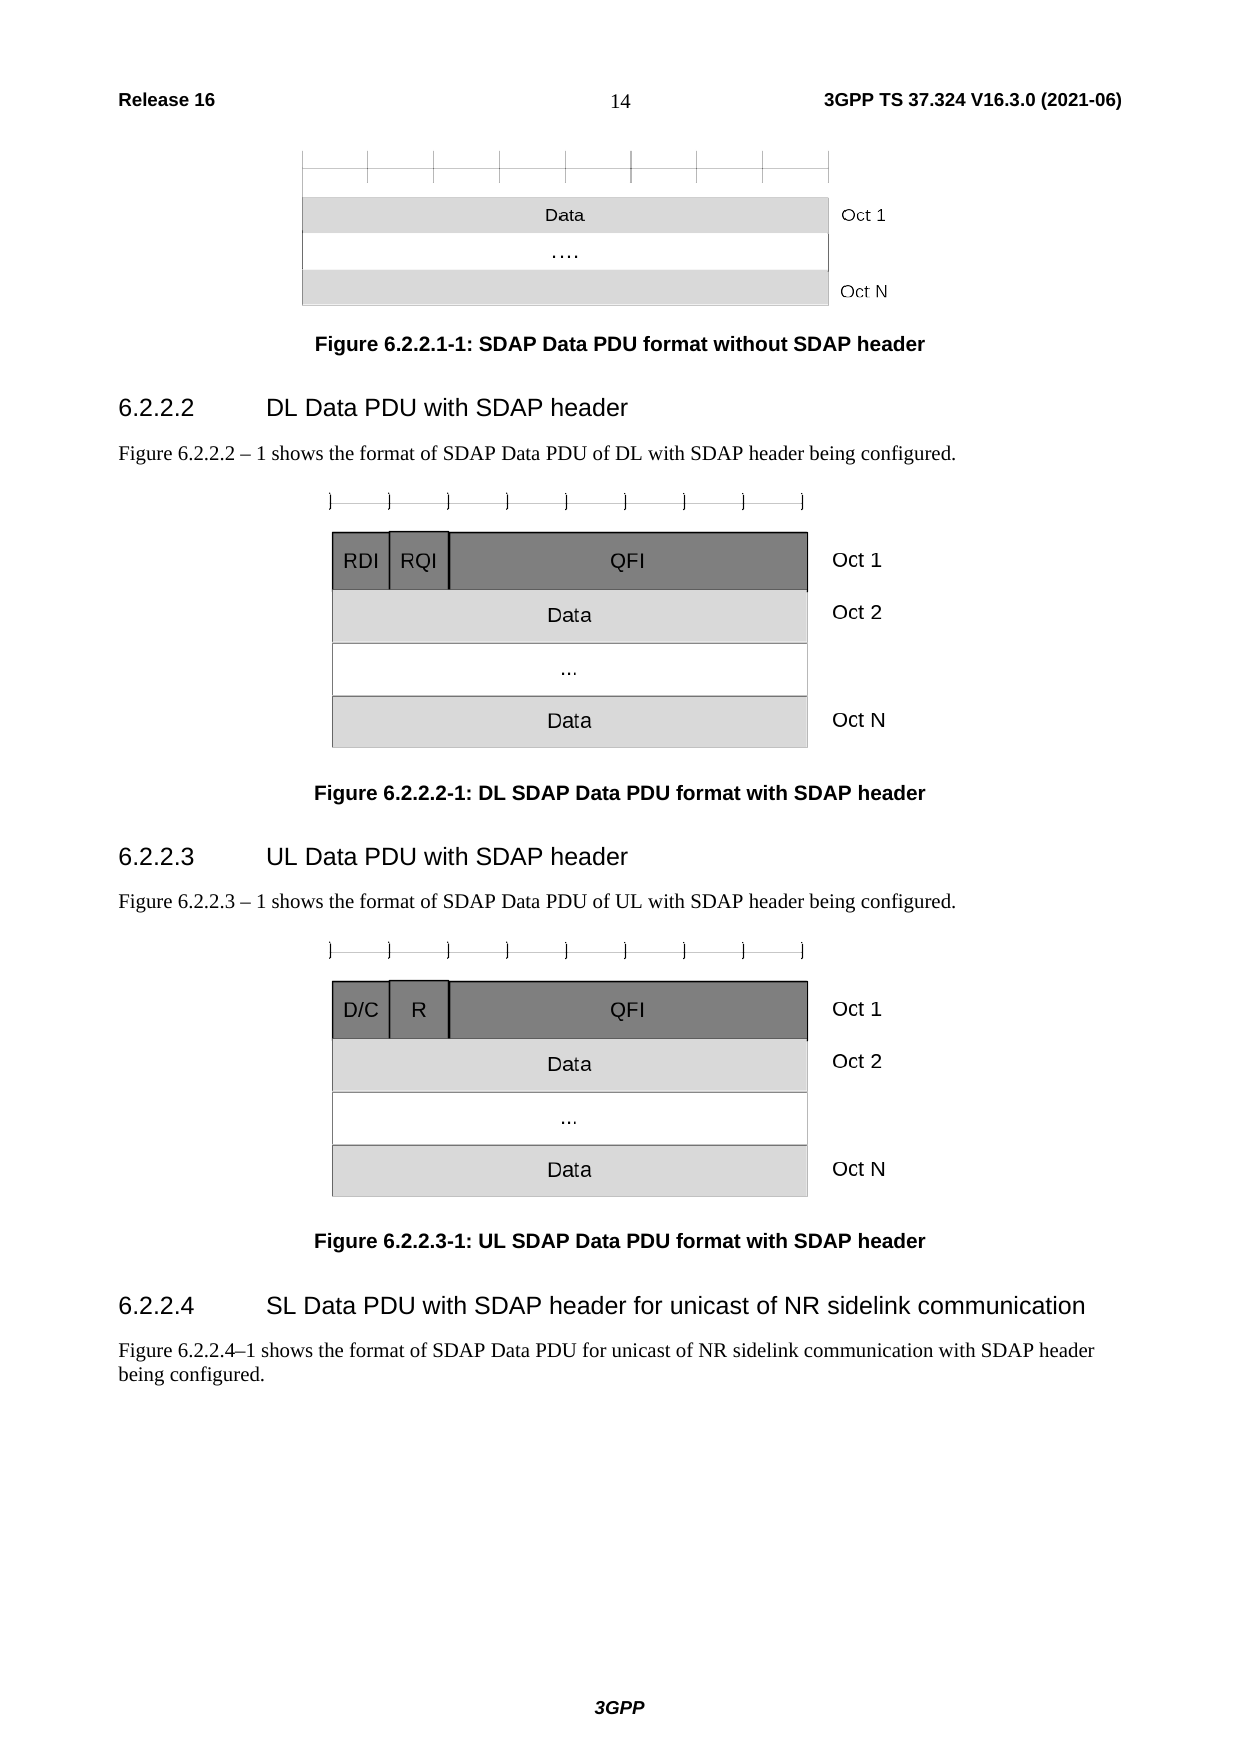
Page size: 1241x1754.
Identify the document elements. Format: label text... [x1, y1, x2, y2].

text Figure 6.2.2.3 – 1 shows the format of SDAP Data PDU of UL with SDAP header being configured. [118, 889, 1122, 913]
subtitle 6.2.2.3 UL Data PDU with SDAP header [118, 842, 1122, 871]
text Figure 6.2.2.3-1: UL SDAP Data PDU format with SDAP header [118, 1229, 1122, 1253]
text Figure 6.2.2.4–1 shows the format of SDAP Data PDU for unicast of NR sidelink communication with SDAP header being configured. [118, 1338, 1122, 1386]
subtitle 6.2.2.4 SL Data PDU with SDAP header for unicast of NR sidelink communication [118, 1291, 1122, 1319]
text Figure 6.2.2.2-1: DL SDAP Data PDU format with SDAP header [118, 781, 1122, 804]
subtitle 6.2.2.2 DL Data PDU with SDAP header [118, 393, 1122, 422]
text Figure 6.2.2.2 – 1 shows the format of SDAP Data PDU of DL with SDAP header being configured. [118, 441, 1122, 465]
text Figure 6.2.2.1-1: SDAP Data PDU format without SDAP header [118, 332, 1122, 356]
